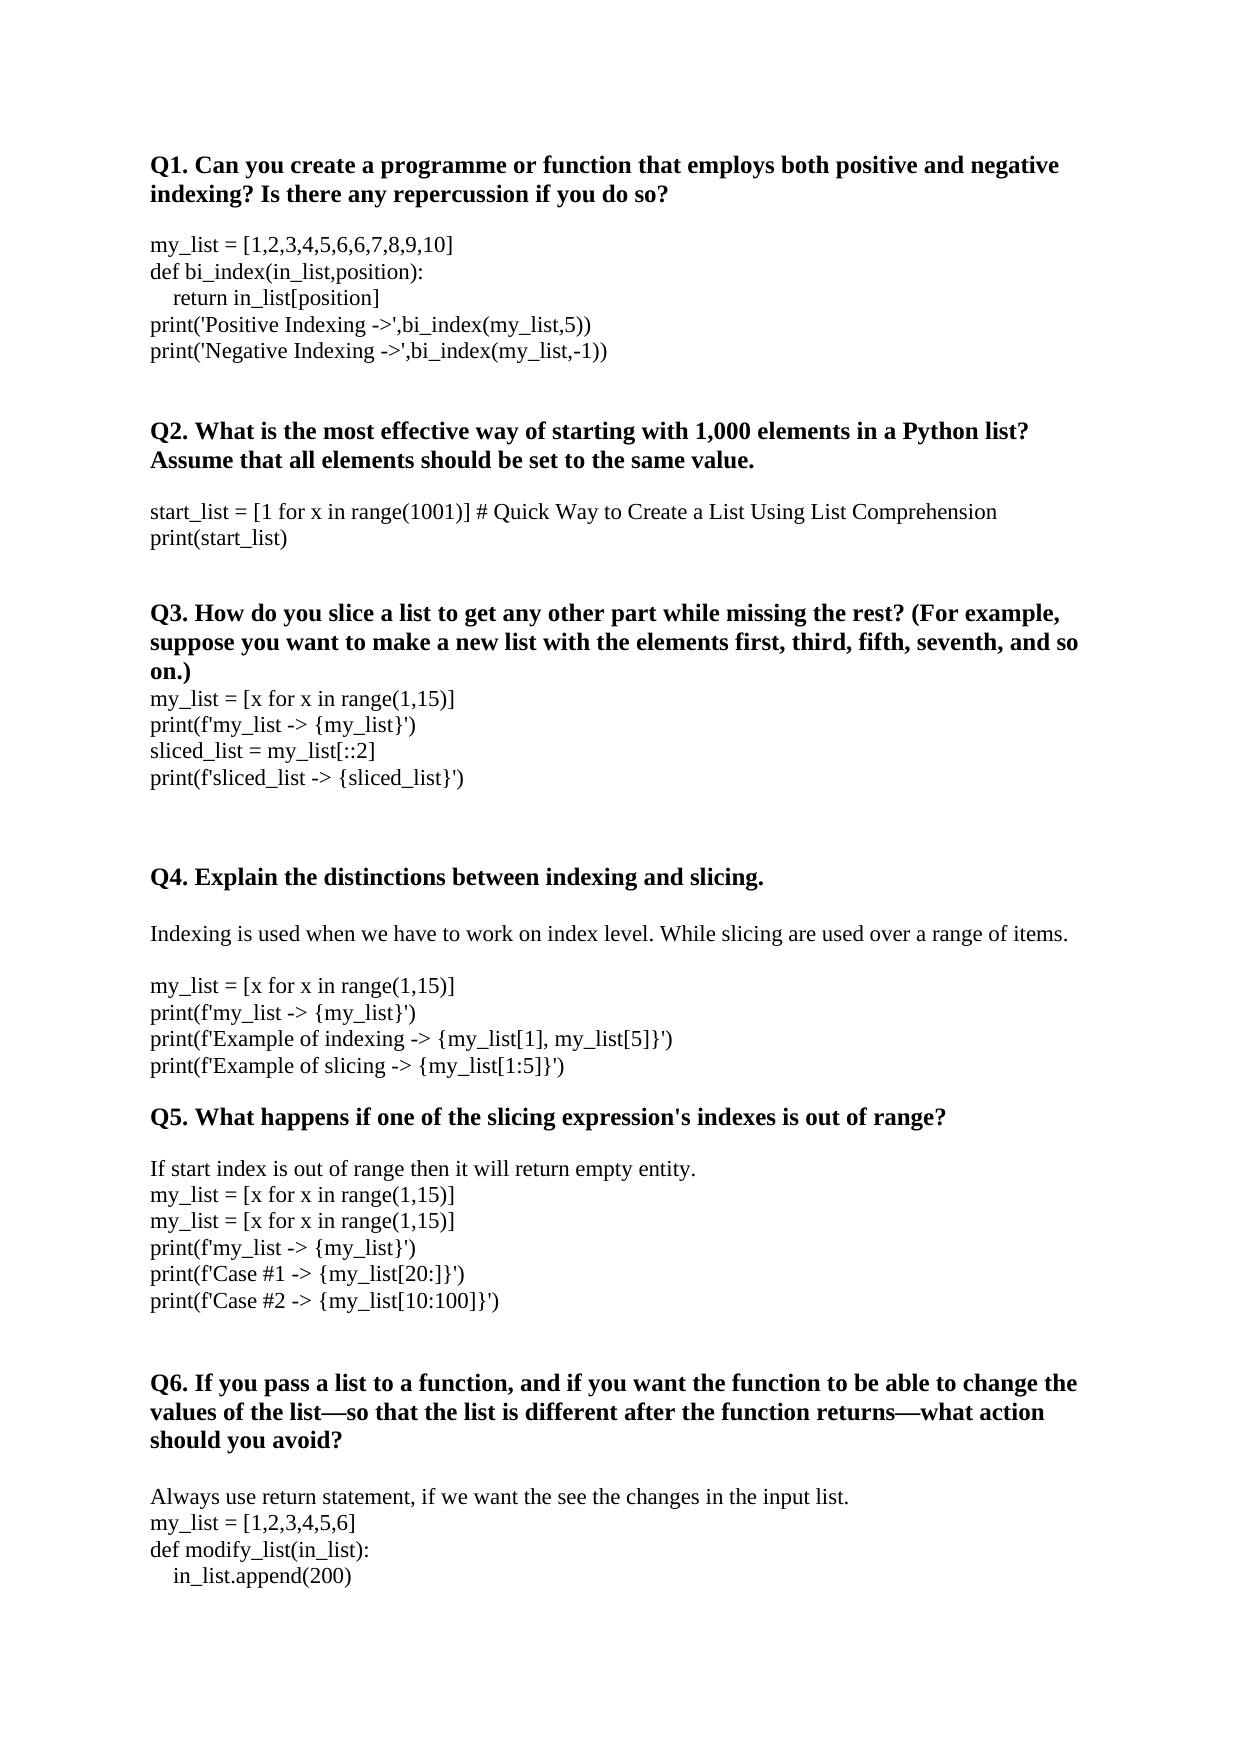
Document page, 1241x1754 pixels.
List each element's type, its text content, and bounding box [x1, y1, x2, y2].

text Q1. Can you create a programme or function that employs both positive and negative indexing? Is there any repercussion if you do so? [150, 150, 1090, 207]
text print(f'my_list -> {my_list}') [150, 999, 1090, 1025]
text print(f'Example of slicing -> {my_list[1:5]}') [150, 1052, 1090, 1078]
text def bi_index(in_list,position): [150, 258, 1090, 284]
text Q2. What is the most effective way of starting with 1,000 elements in a Python list? Assume that all elements should be set to the same value. [150, 416, 1090, 474]
text Q6. If you pass a list to a function, and if you want the function to be able to change the values of the list—so that the list is different after the function returns—what action should you avoid? [150, 1368, 1090, 1454]
text sliced_list = my_list[::2] [150, 737, 1090, 764]
text my_list = [1,2,3,4,5,6,6,7,8,9,10] [150, 232, 1090, 258]
text def modify_list(in_list): [150, 1536, 1090, 1562]
text print(f'Case #1 -> {my_list[20:]}') [150, 1260, 1090, 1287]
text print(f'Example of indexing -> {my_list[1], my_list[5]}') [150, 1025, 1090, 1052]
text Indexing is used when we have to work on index level. While slicing are used over a range of items. [150, 920, 1090, 946]
text Q5. What happens if one of the slicing expression's indexes is out of range? [150, 1102, 1090, 1131]
text print(start_list) [150, 524, 1090, 550]
text print(f'my_list -> {my_list}') [150, 711, 1090, 737]
text print('Positive Indexing ->',bi_index(my_list,5)) [150, 311, 1090, 337]
text print(f'sliced_list -> {sliced_list}') [150, 764, 1090, 790]
text my_list = [1,2,3,4,5,6] [150, 1509, 1090, 1536]
text return in_list[position] [150, 284, 1090, 311]
text print(f'my_list -> {my_list}') [150, 1234, 1090, 1260]
text Always use return statement, if we want the see the changes in the input list. [150, 1483, 1090, 1509]
text my_list = [x for x in range(1,15)] [150, 1181, 1090, 1208]
text If start index is out of range then it will return empty entity. [150, 1155, 1090, 1181]
text print('Negative Indexing ->',bi_index(my_list,-1)) [150, 337, 1090, 363]
text start_list = [1 for x in range(1001)] # Quick Way to Create a List Using List Comprehension [150, 498, 1090, 524]
text my_list = [x for x in range(1,15)] [150, 1208, 1090, 1234]
text my_list = [x for x in range(1,15)] [150, 973, 1090, 999]
text Q3. How do you slice a list to get any other part while missing the rest? (For example, suppose you want to make a new list with the elements first, third, fifth, seventh, and so on.) [150, 598, 1090, 685]
text Q4. Explain the distinctions between indexing and slicing. [150, 862, 1090, 891]
text in_list.append(200) [150, 1562, 1090, 1588]
text my_list = [x for x in range(1,15)] [150, 685, 1090, 711]
text print(f'Case #2 -> {my_list[10:100]}') [150, 1287, 1090, 1313]
